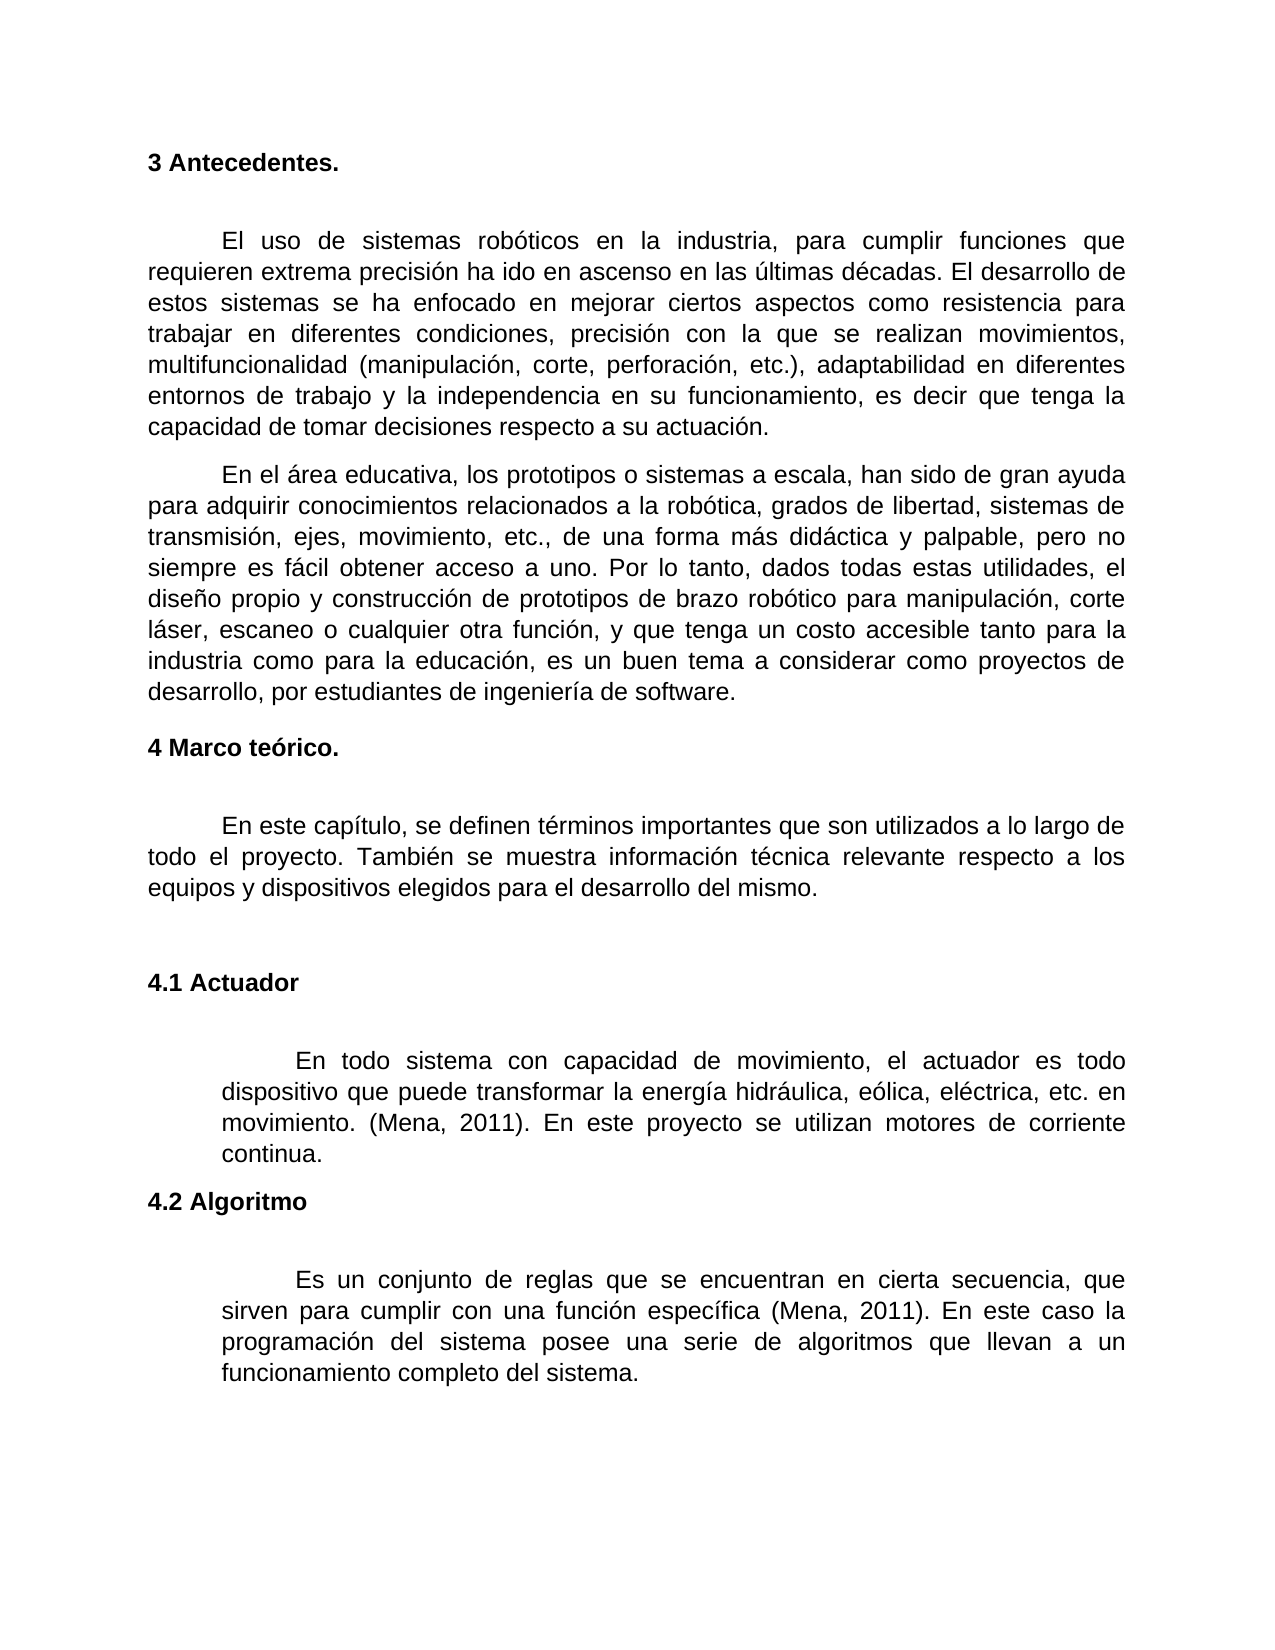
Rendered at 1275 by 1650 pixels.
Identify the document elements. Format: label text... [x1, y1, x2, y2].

text En este capítulo, se definen términos importantes que son utilizados a lo largo de todo el proyecto. También se muestra información técnica relevante respecto a los equipos y dispositivos elegidos para el desarrollo del mismo. [148, 811, 1127, 902]
text En el área educativa, los prototipos o sistemas a escala, han sido de gran ayuda para adquirir conocimientos relacionados a la robótica, grados de libertad, sistemas de transmisión, ejes, movimiento, etc., de una forma más didáctica y palpable, pero no siempre es fácil obtener acceso a uno. Por lo tanto, dados todas estas utilidades, el diseño propio y construcción de prototipos de brazo robótico para manipulación, corte láser, escaneo o cualquier otra función, y que tenga un costo accesible tanto para la industria como para la educación, es un buen tema a considerar como proyectos de desarrollo, por estudiantes de ingeniería de software. [148, 459, 1127, 706]
text En todo sistema con capacidad de movimiento, el actuador es todo dispositivo que puede transformar la energía hidráulica, eólica, eléctrica, etc. en movimiento. (Mena, 2011). En este proyecto se utilizan motores de corriente continua. [221, 1046, 1127, 1168]
subtitle 4.2 Algoritmo [148, 1187, 1127, 1216]
text El uso de sistemas robóticos en la industria, para cumplir funciones que requieren extrema precisión ha ido en ascenso en las últimas décadas. El desarrollo de estos sistemas se ha enfocado en mejorar ciertos aspectos como resistencia para trabajar en diferentes condiciones, precisión con la que se realizan movimientos, multifuncionalidad (manipulación, corte, perforación, etc.), adaptabilidad en diferentes entornos de trabajo y la independencia en su funcionamiento, es decir que tenga la capacidad de tomar decisiones respecto a su actuación. [148, 226, 1127, 441]
subtitle 4 Marco teórico. [148, 733, 1127, 762]
text Es un conjunto de reglas que se encuentran en cierta secuencia, que sirven para cumplir con una función específica (Mena, 2011). En este caso la programación del sistema posee una serie de algoritmos que llevan a un funcionamiento completo del sistema. [221, 1265, 1127, 1387]
subtitle 4.1 Actuador [148, 968, 1127, 997]
subtitle 3 Antecedentes. [148, 148, 1127, 176]
